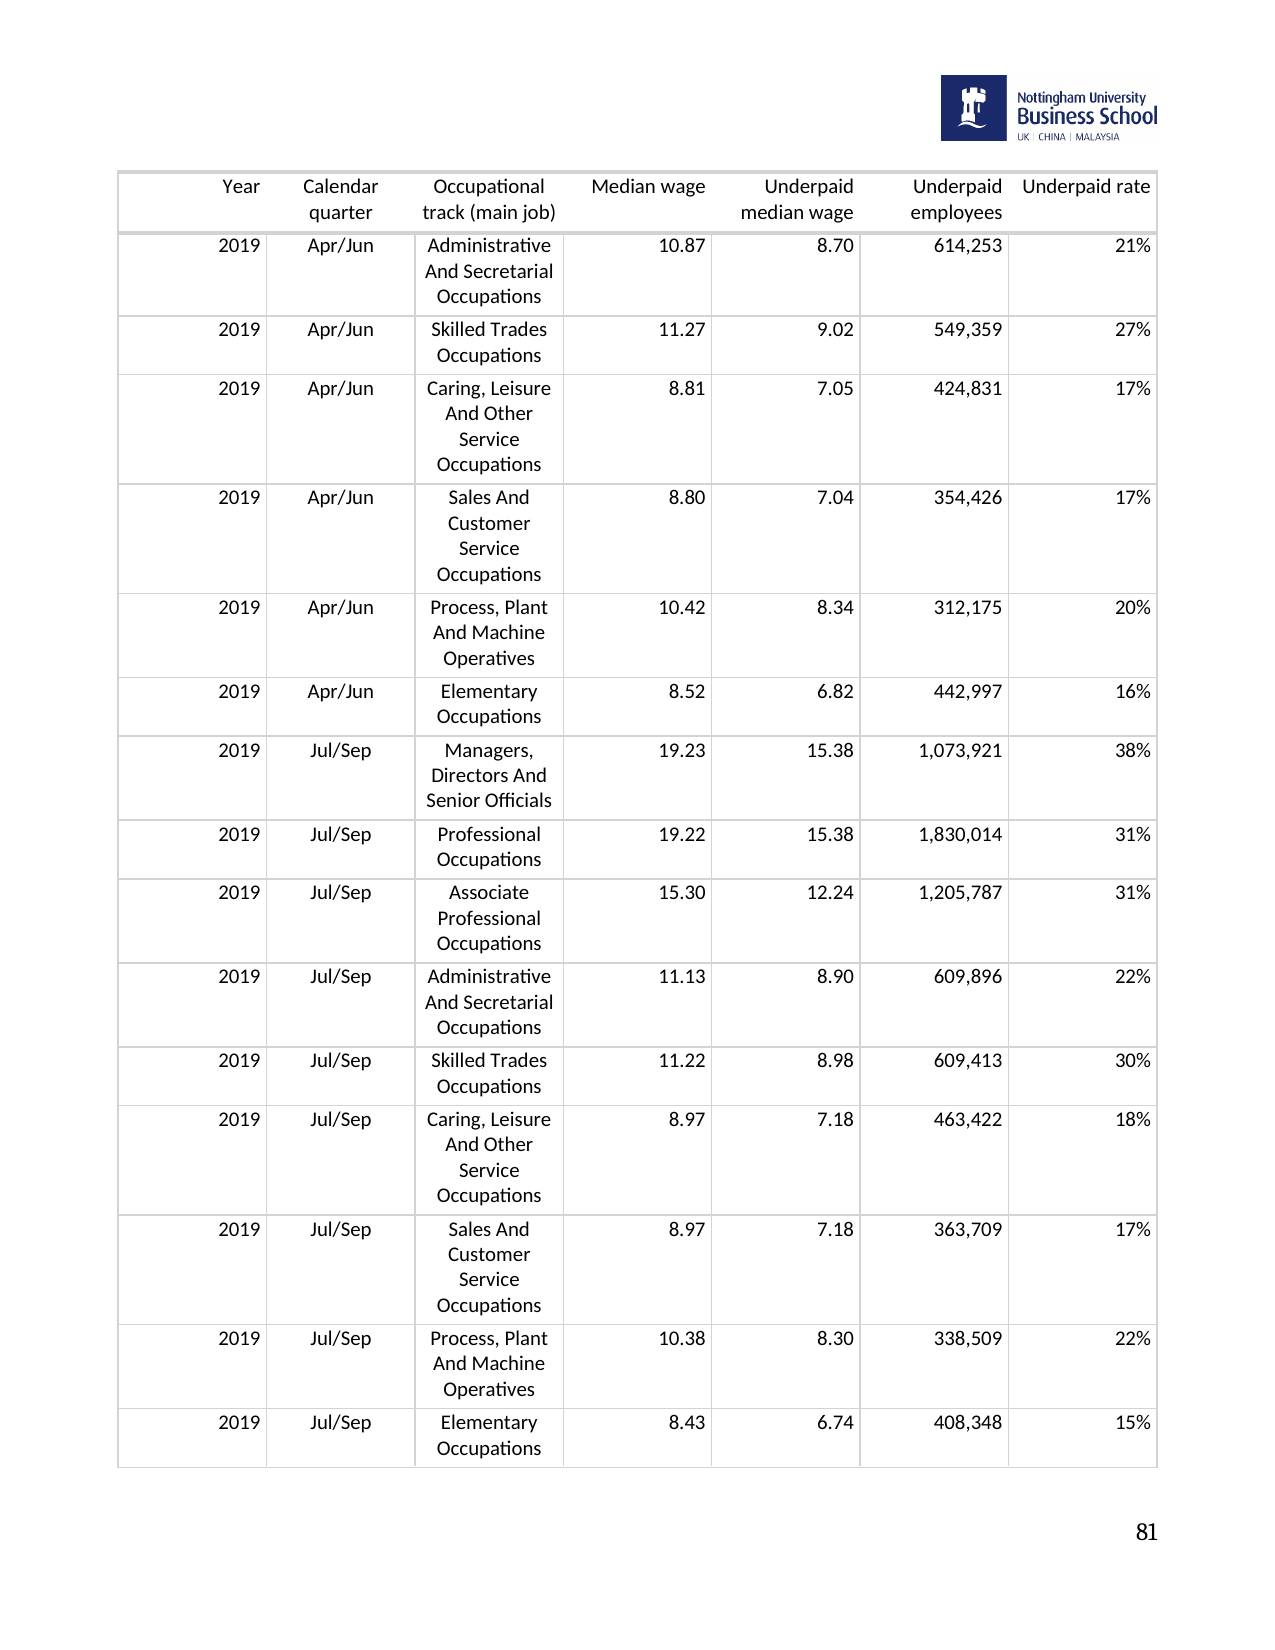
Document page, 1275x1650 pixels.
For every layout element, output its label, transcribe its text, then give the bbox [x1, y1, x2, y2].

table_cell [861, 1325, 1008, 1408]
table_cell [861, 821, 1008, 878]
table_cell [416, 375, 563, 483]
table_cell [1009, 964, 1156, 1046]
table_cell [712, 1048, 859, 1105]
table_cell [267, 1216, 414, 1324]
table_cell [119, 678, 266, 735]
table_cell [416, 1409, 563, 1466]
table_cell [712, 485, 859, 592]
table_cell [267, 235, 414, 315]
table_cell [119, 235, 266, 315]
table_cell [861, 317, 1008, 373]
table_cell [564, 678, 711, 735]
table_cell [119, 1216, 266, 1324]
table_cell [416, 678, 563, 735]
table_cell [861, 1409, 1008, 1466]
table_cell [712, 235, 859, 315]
table_header Underpaid rate [1009, 174, 1156, 231]
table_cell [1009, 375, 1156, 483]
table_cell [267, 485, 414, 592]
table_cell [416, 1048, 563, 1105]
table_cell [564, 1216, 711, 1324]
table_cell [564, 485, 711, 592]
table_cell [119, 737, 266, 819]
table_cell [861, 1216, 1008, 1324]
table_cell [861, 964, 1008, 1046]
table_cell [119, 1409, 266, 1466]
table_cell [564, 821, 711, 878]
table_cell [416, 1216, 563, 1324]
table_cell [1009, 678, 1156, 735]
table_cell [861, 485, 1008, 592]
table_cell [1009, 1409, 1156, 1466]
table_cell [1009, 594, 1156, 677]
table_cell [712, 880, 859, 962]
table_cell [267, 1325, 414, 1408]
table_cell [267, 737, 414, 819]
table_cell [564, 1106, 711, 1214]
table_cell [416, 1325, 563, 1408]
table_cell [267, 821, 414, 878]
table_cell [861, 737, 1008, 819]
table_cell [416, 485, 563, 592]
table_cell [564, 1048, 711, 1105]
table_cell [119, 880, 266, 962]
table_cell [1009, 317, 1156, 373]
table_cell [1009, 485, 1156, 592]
table_header Year [119, 174, 266, 231]
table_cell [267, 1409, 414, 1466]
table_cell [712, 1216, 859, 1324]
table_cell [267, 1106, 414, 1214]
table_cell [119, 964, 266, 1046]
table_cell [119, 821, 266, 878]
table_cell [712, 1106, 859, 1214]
picture [941, 75, 1157, 141]
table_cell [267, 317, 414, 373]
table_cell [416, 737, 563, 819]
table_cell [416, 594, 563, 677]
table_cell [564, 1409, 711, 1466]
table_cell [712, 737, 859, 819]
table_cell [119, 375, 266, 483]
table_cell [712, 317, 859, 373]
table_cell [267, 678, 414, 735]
table_header Calendar quarter [266, 174, 415, 231]
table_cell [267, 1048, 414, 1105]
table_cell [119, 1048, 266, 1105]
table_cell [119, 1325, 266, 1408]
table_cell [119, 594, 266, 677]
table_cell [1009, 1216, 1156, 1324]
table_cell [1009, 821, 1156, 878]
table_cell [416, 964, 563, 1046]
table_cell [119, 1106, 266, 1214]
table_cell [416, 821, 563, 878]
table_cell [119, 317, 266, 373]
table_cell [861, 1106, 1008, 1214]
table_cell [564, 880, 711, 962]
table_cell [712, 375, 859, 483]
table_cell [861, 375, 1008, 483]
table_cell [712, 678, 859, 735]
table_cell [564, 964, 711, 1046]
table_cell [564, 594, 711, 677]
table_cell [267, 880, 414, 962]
table_header Occupational track (main job) [415, 174, 563, 231]
table_header Underpaid employees [860, 174, 1008, 231]
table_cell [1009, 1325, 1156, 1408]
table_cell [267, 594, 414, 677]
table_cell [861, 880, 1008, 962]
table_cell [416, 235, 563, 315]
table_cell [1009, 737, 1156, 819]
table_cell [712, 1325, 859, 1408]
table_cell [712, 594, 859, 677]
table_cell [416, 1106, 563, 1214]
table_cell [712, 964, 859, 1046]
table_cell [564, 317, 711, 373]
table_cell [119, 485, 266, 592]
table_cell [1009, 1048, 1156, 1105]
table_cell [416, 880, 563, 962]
table_header Median wage [563, 174, 712, 231]
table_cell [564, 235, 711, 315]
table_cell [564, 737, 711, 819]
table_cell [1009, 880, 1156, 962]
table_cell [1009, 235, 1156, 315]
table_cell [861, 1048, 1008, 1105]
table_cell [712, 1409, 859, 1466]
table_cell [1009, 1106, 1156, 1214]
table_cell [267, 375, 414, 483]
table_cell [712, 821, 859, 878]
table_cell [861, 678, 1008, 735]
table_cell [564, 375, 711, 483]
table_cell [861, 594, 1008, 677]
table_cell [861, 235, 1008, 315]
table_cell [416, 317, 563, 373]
table_header Underpaid median wage [712, 174, 860, 231]
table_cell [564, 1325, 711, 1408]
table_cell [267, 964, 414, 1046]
